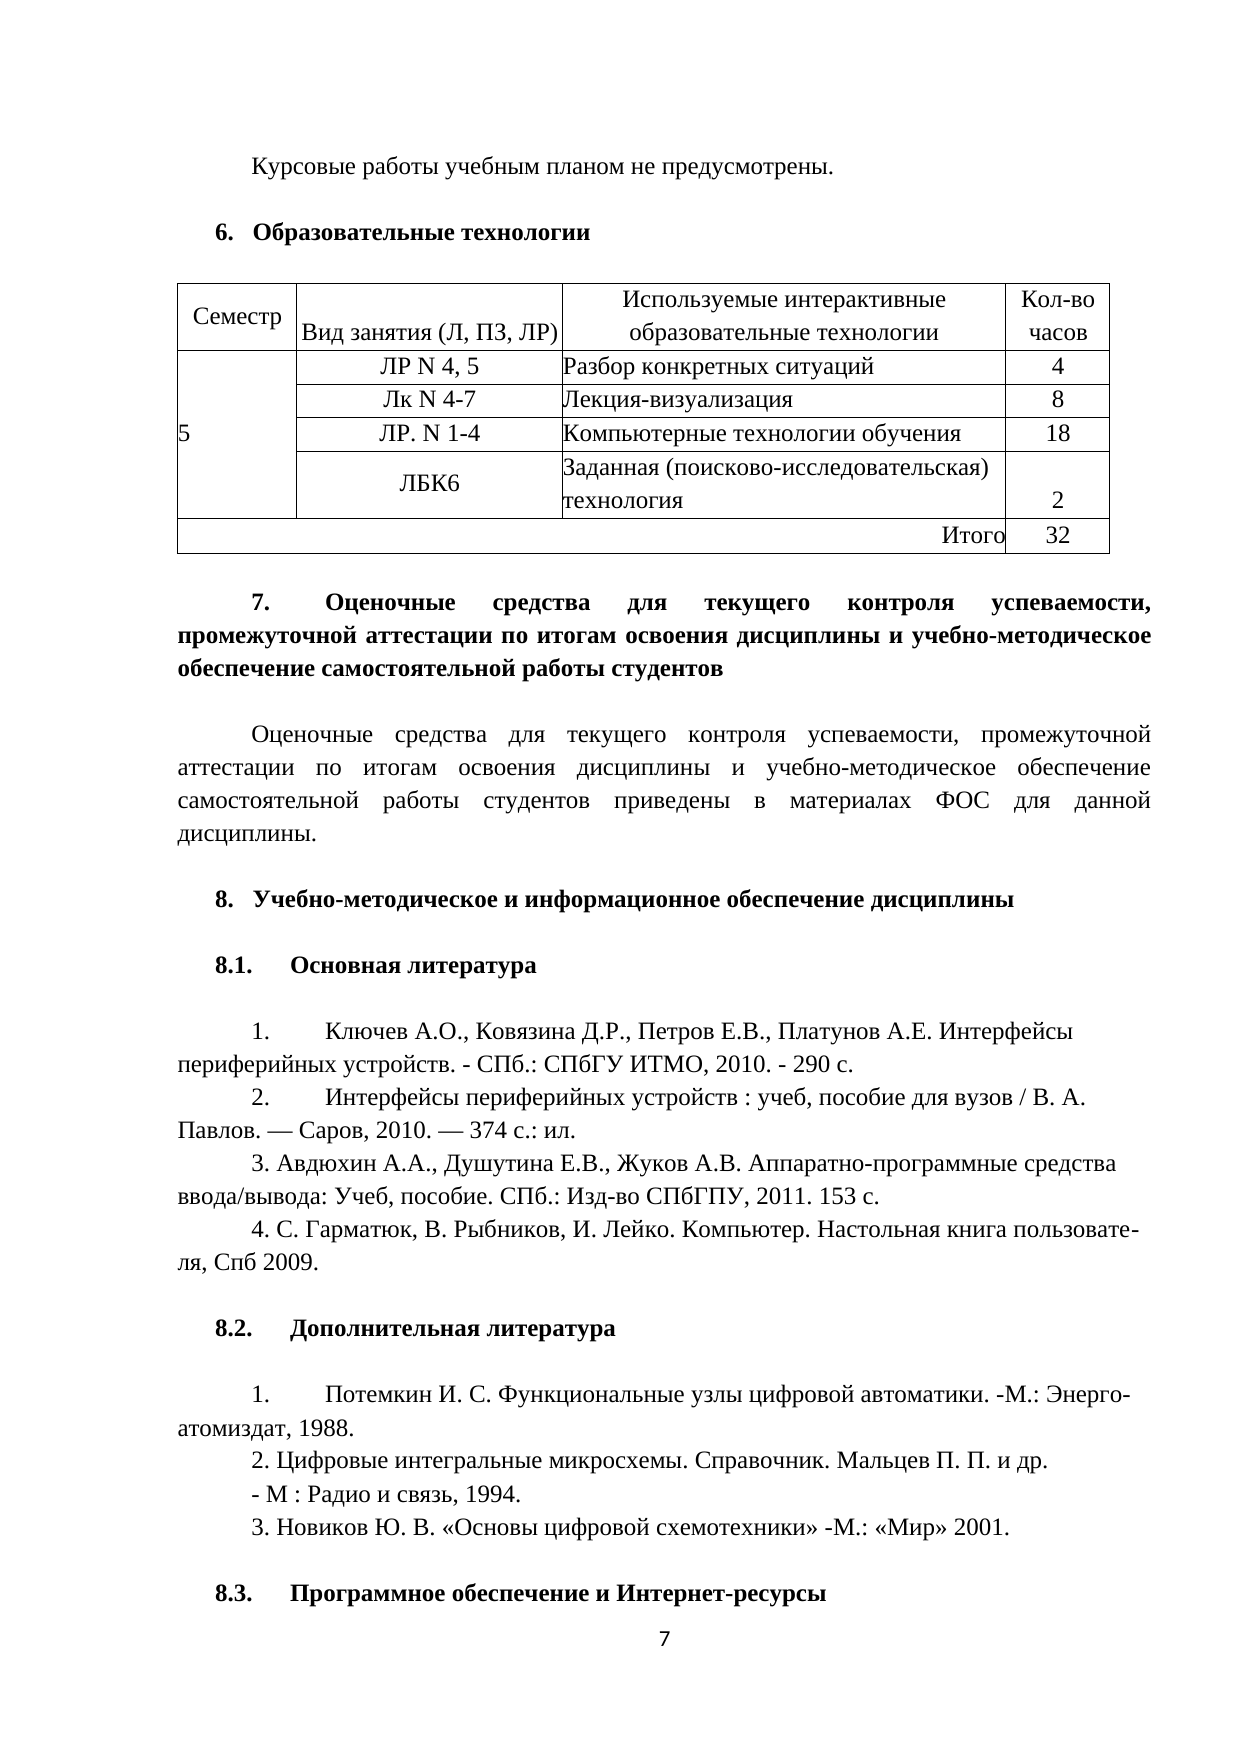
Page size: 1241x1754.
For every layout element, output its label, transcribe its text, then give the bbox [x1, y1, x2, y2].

table_cell ЛР. N 1-4 [297, 418, 562, 451]
table_header Кол-во часов [1006, 284, 1109, 350]
text 3. Новиков Ю. В. «Основы цифровой схемотехники» -М.: «Мир» 2001. [177, 1512, 1152, 1540]
table_cell Разбор конкретных ситуаций [563, 351, 1005, 383]
table_header Вид занятия (Л, ПЗ, ЛР) [297, 284, 562, 350]
list Учебно-методическое и информационное обеспечение дисциплины [215, 884, 1152, 913]
table_cell ЛБК6 [297, 452, 562, 517]
text 3. Авдюхин А.А., Душутина Е.В., Жуков А.В. Аппаратно-программные средства ввода/вывода: Учеб, пособие. СПб.: Изд-во СПбГПУ, 2011. 153 с. [177, 1148, 1152, 1210]
list Потемкин И. С. Функциональные узлы цифровой автоматики. -М.: Энерго- атомиздат, 1988. [177, 1379, 1152, 1441]
table_cell ЛР N 4, 5 [297, 351, 562, 383]
list Оценочные средства для текущего контроля успеваемости, промежуточной аттестации по итогам освоения дисциплины и учебно-методическое обеспечение самостоятельной работы студентов [177, 587, 1152, 682]
text Оценочные средства для текущего контроля успеваемости, промежуточной аттестации по итогам освоения дисциплины и учебно-методическое обеспечение самостоятельной работы студентов приведены в материалах ФОС для данной дисциплины. [177, 719, 1152, 847]
list Ключев А.О., Ковязина Д.Р., Петров Е.В., Платунов А.Е. Интерфейсы периферийных устройств. - СПб.: СПбГУ ИТМО, 2010. - 290 с. [177, 1016, 1152, 1078]
table_cell 5 [178, 351, 296, 517]
text 2. Цифровые интегральные микросхемы. Справочник. Мальцев П. П. и др. [177, 1446, 1152, 1474]
table_cell 8 [1006, 385, 1109, 417]
text - М : Радио и связь, 1994. [177, 1479, 1152, 1507]
list Дополнительная литература [215, 1313, 1152, 1342]
table_header Семестр [178, 284, 296, 350]
table_header Используемые интерактивные образовательные технологии [563, 284, 1005, 350]
list Интерфейсы периферийных устройств : учеб, пособие для вузов / В. А. Павлов. — Саров, 2010. — 374 с.: ил. [177, 1082, 1152, 1144]
table_cell Лк N 4-7 [297, 385, 562, 417]
text Курсовые работы учебным планом не предусмотрены. [177, 151, 1152, 180]
table_cell Итого [178, 519, 1005, 553]
table_cell Заданная (поисково-исследовательская) технология [563, 452, 1005, 517]
list Программное обеспечение и Интернет-ресурсы [215, 1578, 1152, 1606]
table_cell 18 [1006, 418, 1109, 451]
table_cell Лекция-визуализация [563, 385, 1005, 417]
table_cell 32 [1006, 519, 1109, 553]
text 4. С. Гарматюк, В. Рыбников, И. Лейко. Компьютер. Настольная книга пользователя, Спб 2009. [177, 1214, 1152, 1276]
table_cell 2 [1006, 452, 1109, 517]
table_cell 4 [1006, 351, 1109, 383]
table_cell Компьютерные технологии обучения [563, 418, 1005, 451]
list Основная литература [215, 950, 1152, 979]
list Образовательные технологии [215, 217, 1152, 246]
